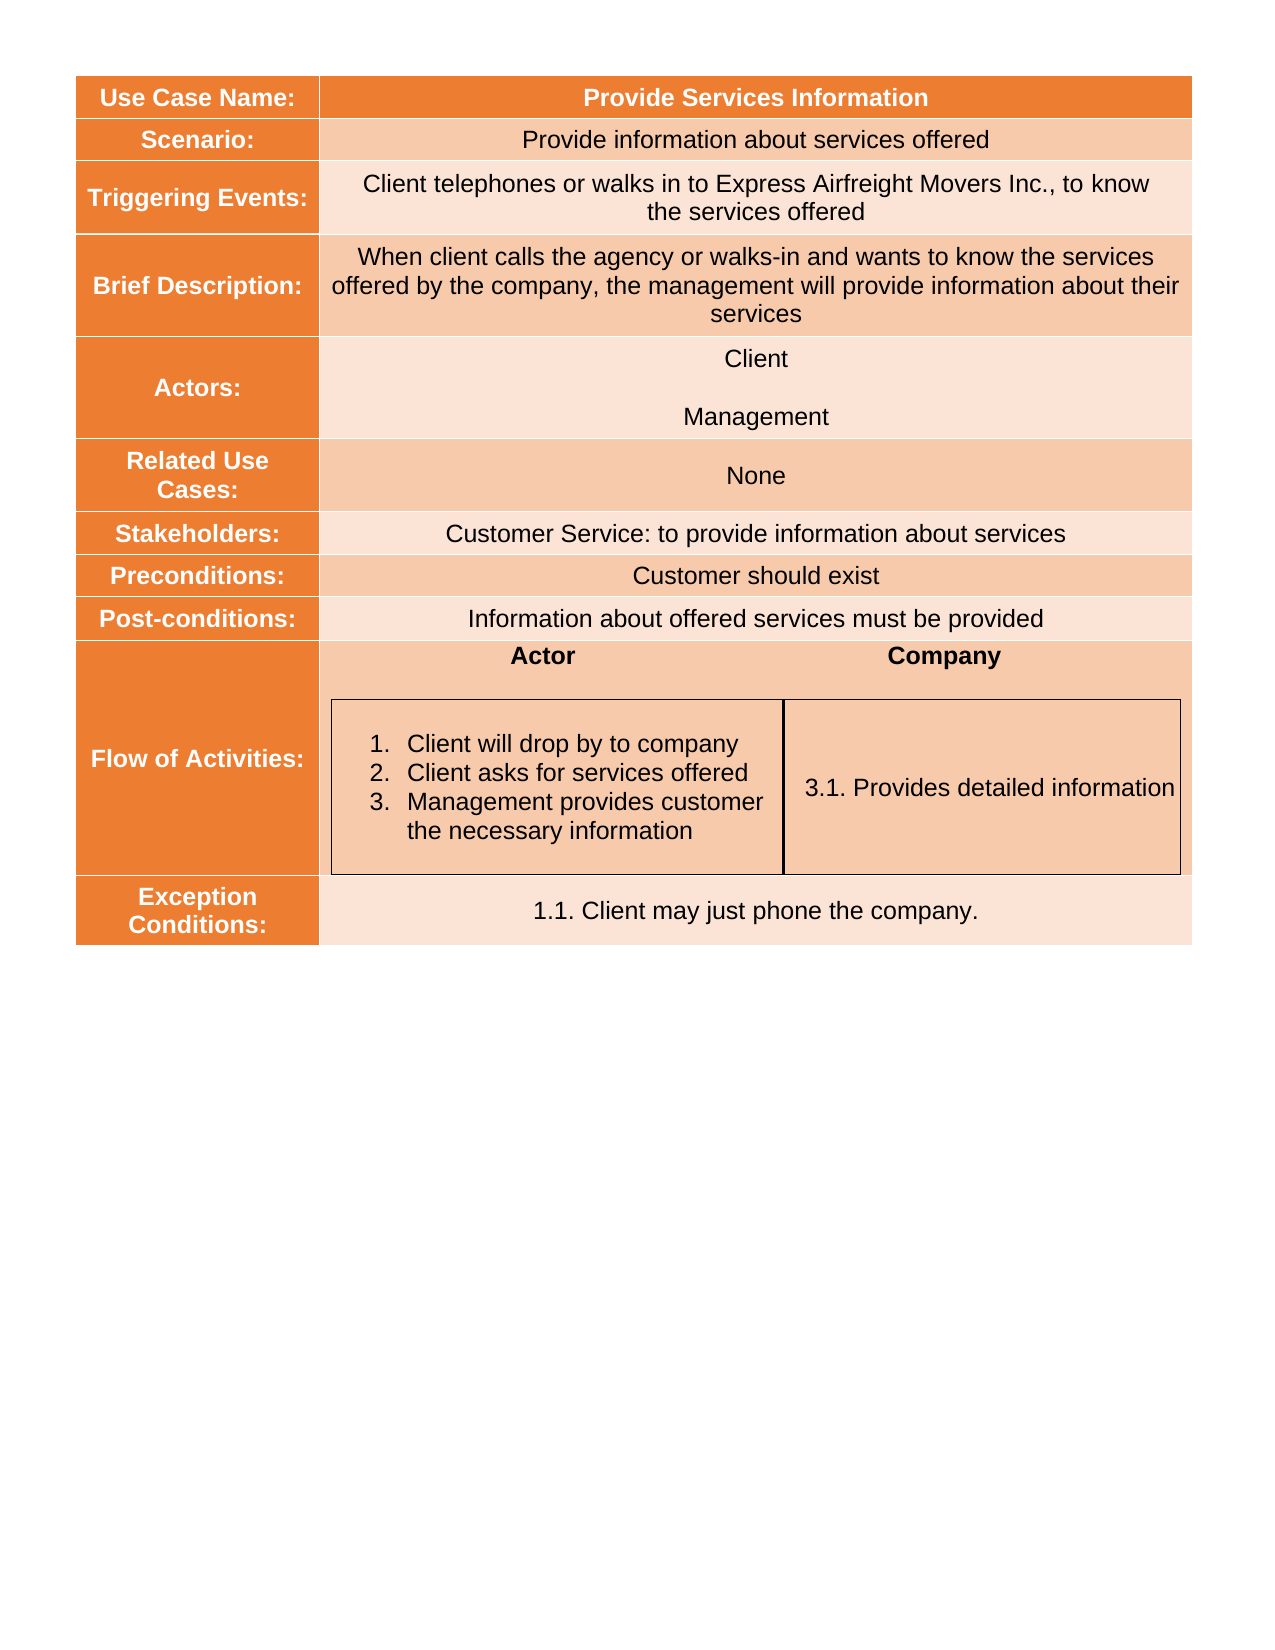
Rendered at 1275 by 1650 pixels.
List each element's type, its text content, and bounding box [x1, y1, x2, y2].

table_cell None [320, 439, 1192, 511]
table_cell Triggering Events: [76, 161, 319, 233]
table_cell Client Management [320, 337, 1192, 438]
table_cell Flow of Activities: [76, 641, 319, 875]
table_cell 1.1. Client may just phone the company. [320, 876, 1192, 945]
table_cell Customer Service: to provide information about services [320, 512, 1192, 554]
table_cell Post-conditions: [76, 597, 319, 640]
table_cell Customer should exist [320, 555, 1192, 596]
table_cell Related Use Cases: [76, 439, 319, 511]
table_cell Actor Company [320, 641, 1192, 875]
table_cell Scenario: [76, 119, 319, 160]
table_cell Preconditions: [76, 555, 319, 596]
table_cell Information about offered services must be provided [320, 597, 1192, 640]
table_cell Stakeholders: [76, 512, 319, 554]
table_cell Exception Conditions: [76, 876, 319, 945]
table_cell Provide information about services offered [320, 119, 1192, 160]
table_cell When client calls the agency or walks-in and wants to know the services offered by the company, the management will provide information about their services [320, 235, 1192, 336]
table_header Provide Services Information [320, 76, 1192, 118]
table_cell Client telephones or walks in to Express Airfreight Movers Inc., to know the services offered [320, 161, 1192, 233]
table_header Use Case Name: [76, 76, 319, 118]
table_cell Brief Description: [76, 235, 319, 336]
table_cell Actors: [76, 337, 319, 438]
